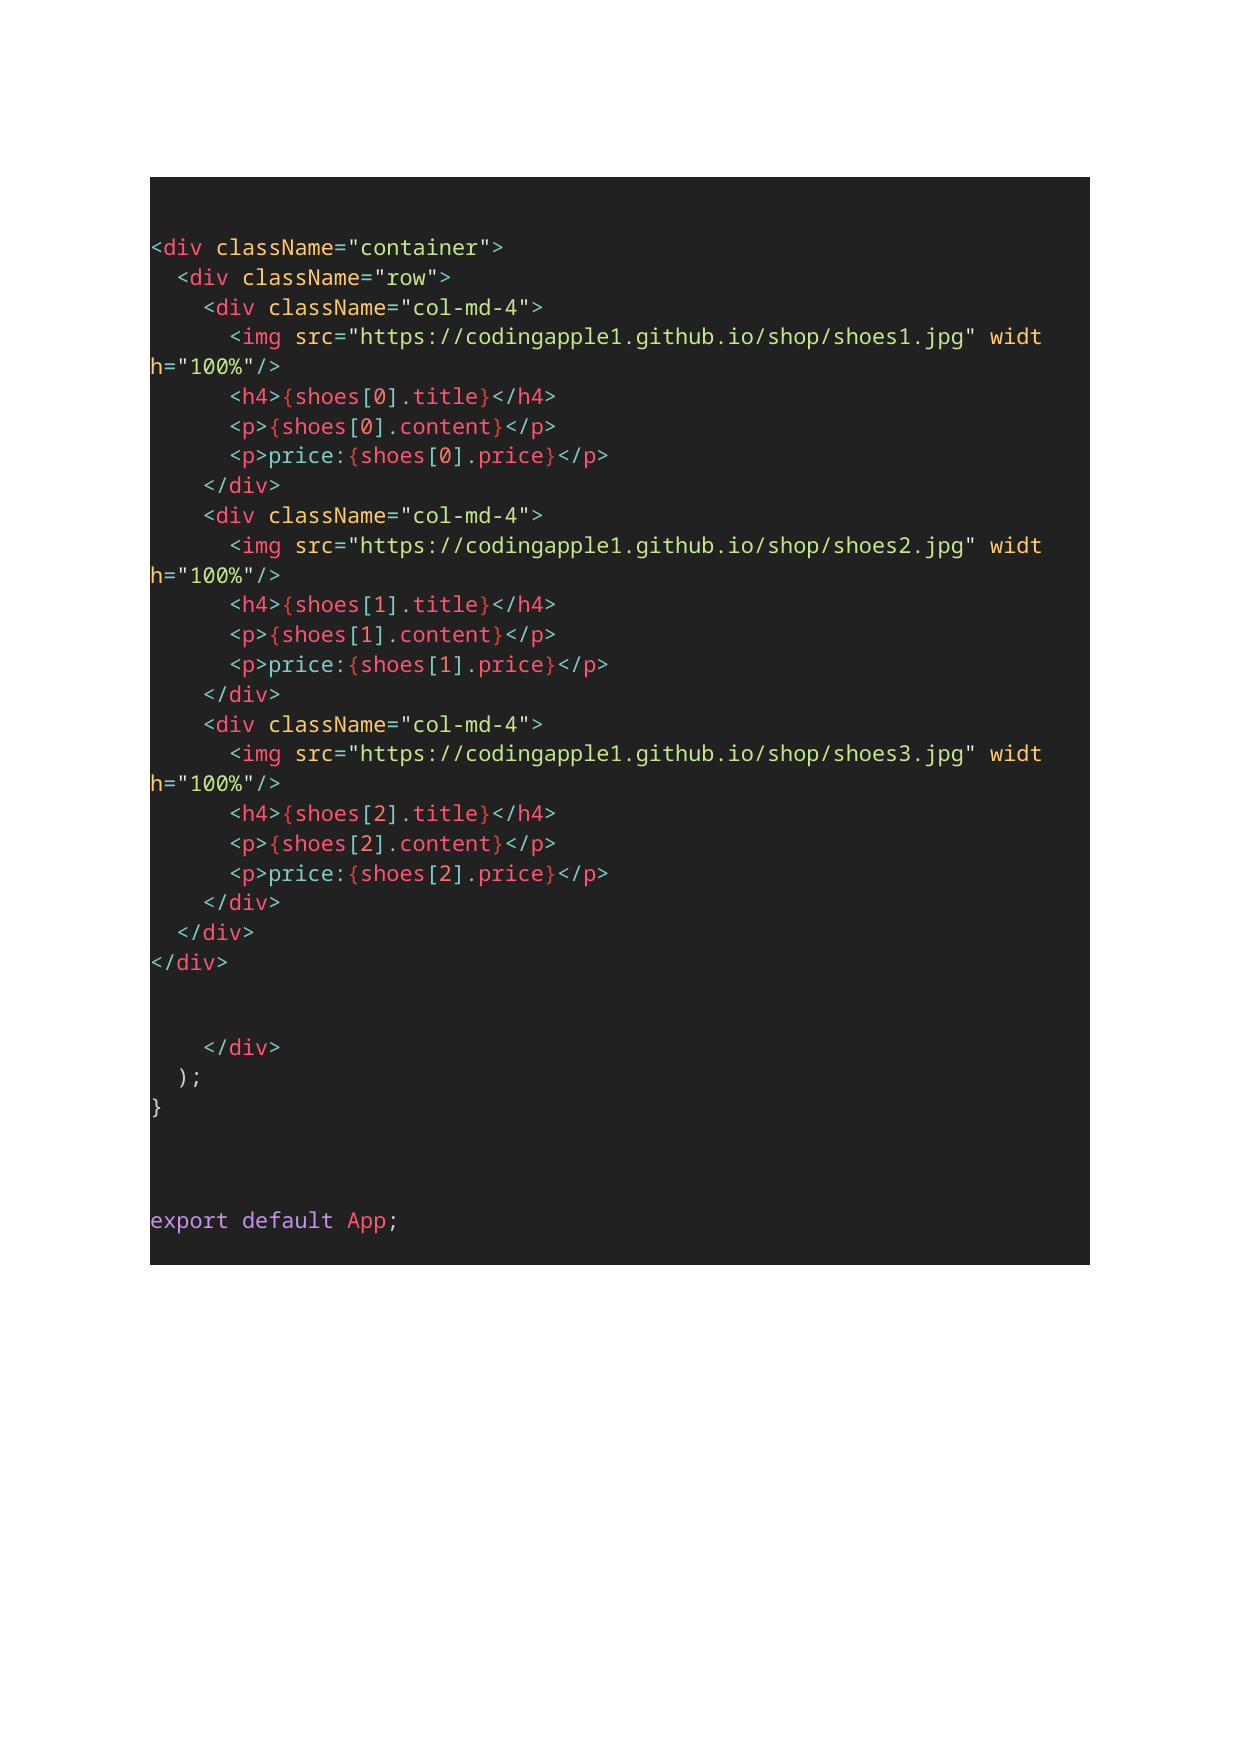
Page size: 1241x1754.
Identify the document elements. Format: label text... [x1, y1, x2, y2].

text <div className="col-md-4"> [150, 500, 1090, 530]
text </div> [150, 917, 1090, 947]
text } [150, 1091, 1090, 1121]
text </div> [150, 947, 1090, 977]
text <div className="col-md-4"> [150, 709, 1090, 738]
text <p>price:{shoes[1].price}</p> [150, 649, 1090, 679]
text <div className="row"> [150, 262, 1090, 292]
text <p>price:{shoes[0].price}</p> [150, 441, 1090, 470]
text </div> [150, 887, 1090, 917]
text <img src="https://codingapple1.github.io/shop/shoes2.jpg" width="100%"/> [150, 530, 1090, 589]
text export default App; [150, 1205, 1090, 1235]
text <div className="container"> [150, 232, 1090, 262]
text <h4>{shoes[1].title}</h4> [150, 589, 1090, 619]
text </div> [150, 679, 1090, 709]
text <div className="col-md-4"> [150, 292, 1090, 321]
text </div> [150, 470, 1090, 500]
text <p>price:{shoes[2].price}</p> [150, 858, 1090, 887]
text <img src="https://codingapple1.github.io/shop/shoes1.jpg" width="100%"/> [150, 321, 1090, 381]
text <h4>{shoes[0].title}</h4> [150, 381, 1090, 411]
text <img src="https://codingapple1.github.io/shop/shoes3.jpg" width="100%"/> [150, 738, 1090, 798]
text <p>{shoes[0].content}</p> [150, 411, 1090, 441]
text ); [150, 1061, 1090, 1091]
text </div> [150, 1032, 1090, 1061]
text <h4>{shoes[2].title}</h4> [150, 798, 1090, 828]
text <p>{shoes[2].content}</p> [150, 828, 1090, 858]
text <p>{shoes[1].content}</p> [150, 619, 1090, 649]
